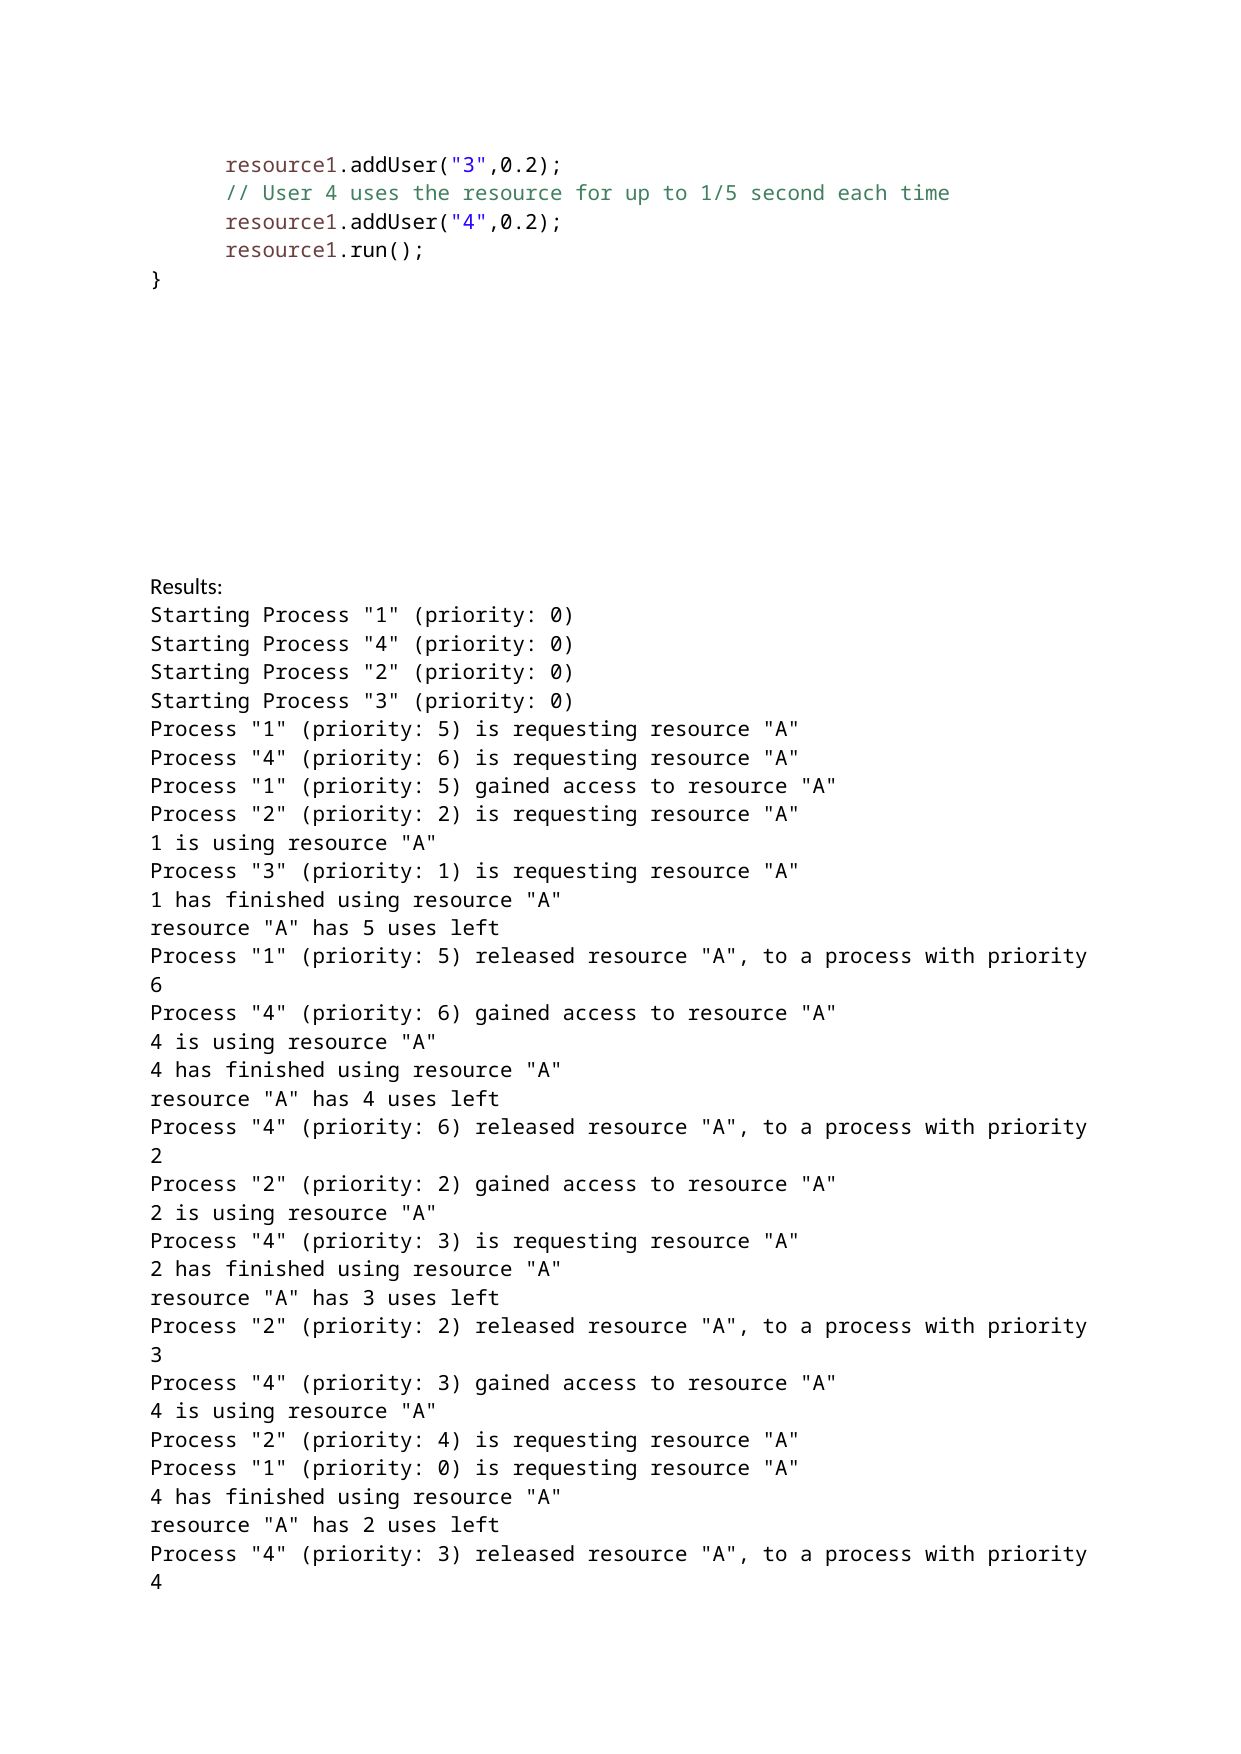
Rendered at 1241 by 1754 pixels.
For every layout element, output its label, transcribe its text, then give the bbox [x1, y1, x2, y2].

text 1 has finished using resource "A" [150, 885, 1090, 913]
text 4 has finished using resource "A" [150, 1055, 1090, 1084]
text resource "A" has 3 uses left [150, 1283, 1090, 1311]
text Process "2" (priority: 2) is requesting resource "A" [150, 799, 1090, 828]
text Process "4" (priority: 6) gained access to resource "A" [150, 998, 1090, 1027]
text resource "A" has 4 uses left [150, 1084, 1090, 1112]
text resource1.addUser("4",0.2); [225, 207, 1090, 235]
text Process "4" (priority: 3) released resource "A", to a process with priority 4 [150, 1539, 1090, 1596]
text 1 is using resource "A" [150, 828, 1090, 856]
text 4 is using resource "A" [150, 1027, 1090, 1055]
text resource "A" has 5 uses left [150, 913, 1090, 942]
text Starting Process "4" (priority: 0) [150, 629, 1090, 657]
text Process "2" (priority: 4) is requesting resource "A" [150, 1425, 1090, 1453]
text 4 has finished using resource "A" [150, 1482, 1090, 1510]
text Process "4" (priority: 6) is requesting resource "A" [150, 743, 1090, 771]
text } [150, 264, 1090, 292]
text 4 is using resource "A" [150, 1397, 1090, 1425]
text Process "3" (priority: 1) is requesting resource "A" [150, 856, 1090, 885]
text Process "2" (priority: 2) released resource "A", to a process with priority 3 [150, 1311, 1090, 1368]
text resource1.run(); [150, 235, 1090, 264]
text // User 4 uses the resource for up to 1/5 second each time [225, 178, 1090, 207]
text 2 has finished using resource "A" [150, 1254, 1090, 1283]
text Process "4" (priority: 3) gained access to resource "A" [150, 1368, 1090, 1397]
text Starting Process "1" (priority: 0) [150, 600, 1090, 629]
text Starting Process "3" (priority: 0) [150, 686, 1090, 714]
text Process "4" (priority: 6) released resource "A", to a process with priority 2 [150, 1112, 1090, 1169]
text resource1.addUser("3",0.2); [225, 150, 1090, 178]
text Process "2" (priority: 2) gained access to resource "A" [150, 1169, 1090, 1198]
text Process "1" (priority: 5) is requesting resource "A" [150, 714, 1090, 743]
text Starting Process "2" (priority: 0) [150, 657, 1090, 686]
text Process "1" (priority: 5) gained access to resource "A" [150, 771, 1090, 799]
text Process "4" (priority: 3) is requesting resource "A" [150, 1226, 1090, 1254]
text resource "A" has 2 uses left [150, 1510, 1090, 1539]
text Process "1" (priority: 5) released resource "A", to a process with priority 6 [150, 942, 1090, 998]
text 2 is using resource "A" [150, 1198, 1090, 1226]
text Results: [150, 572, 1090, 600]
text Process "1" (priority: 0) is requesting resource "A" [150, 1453, 1090, 1482]
